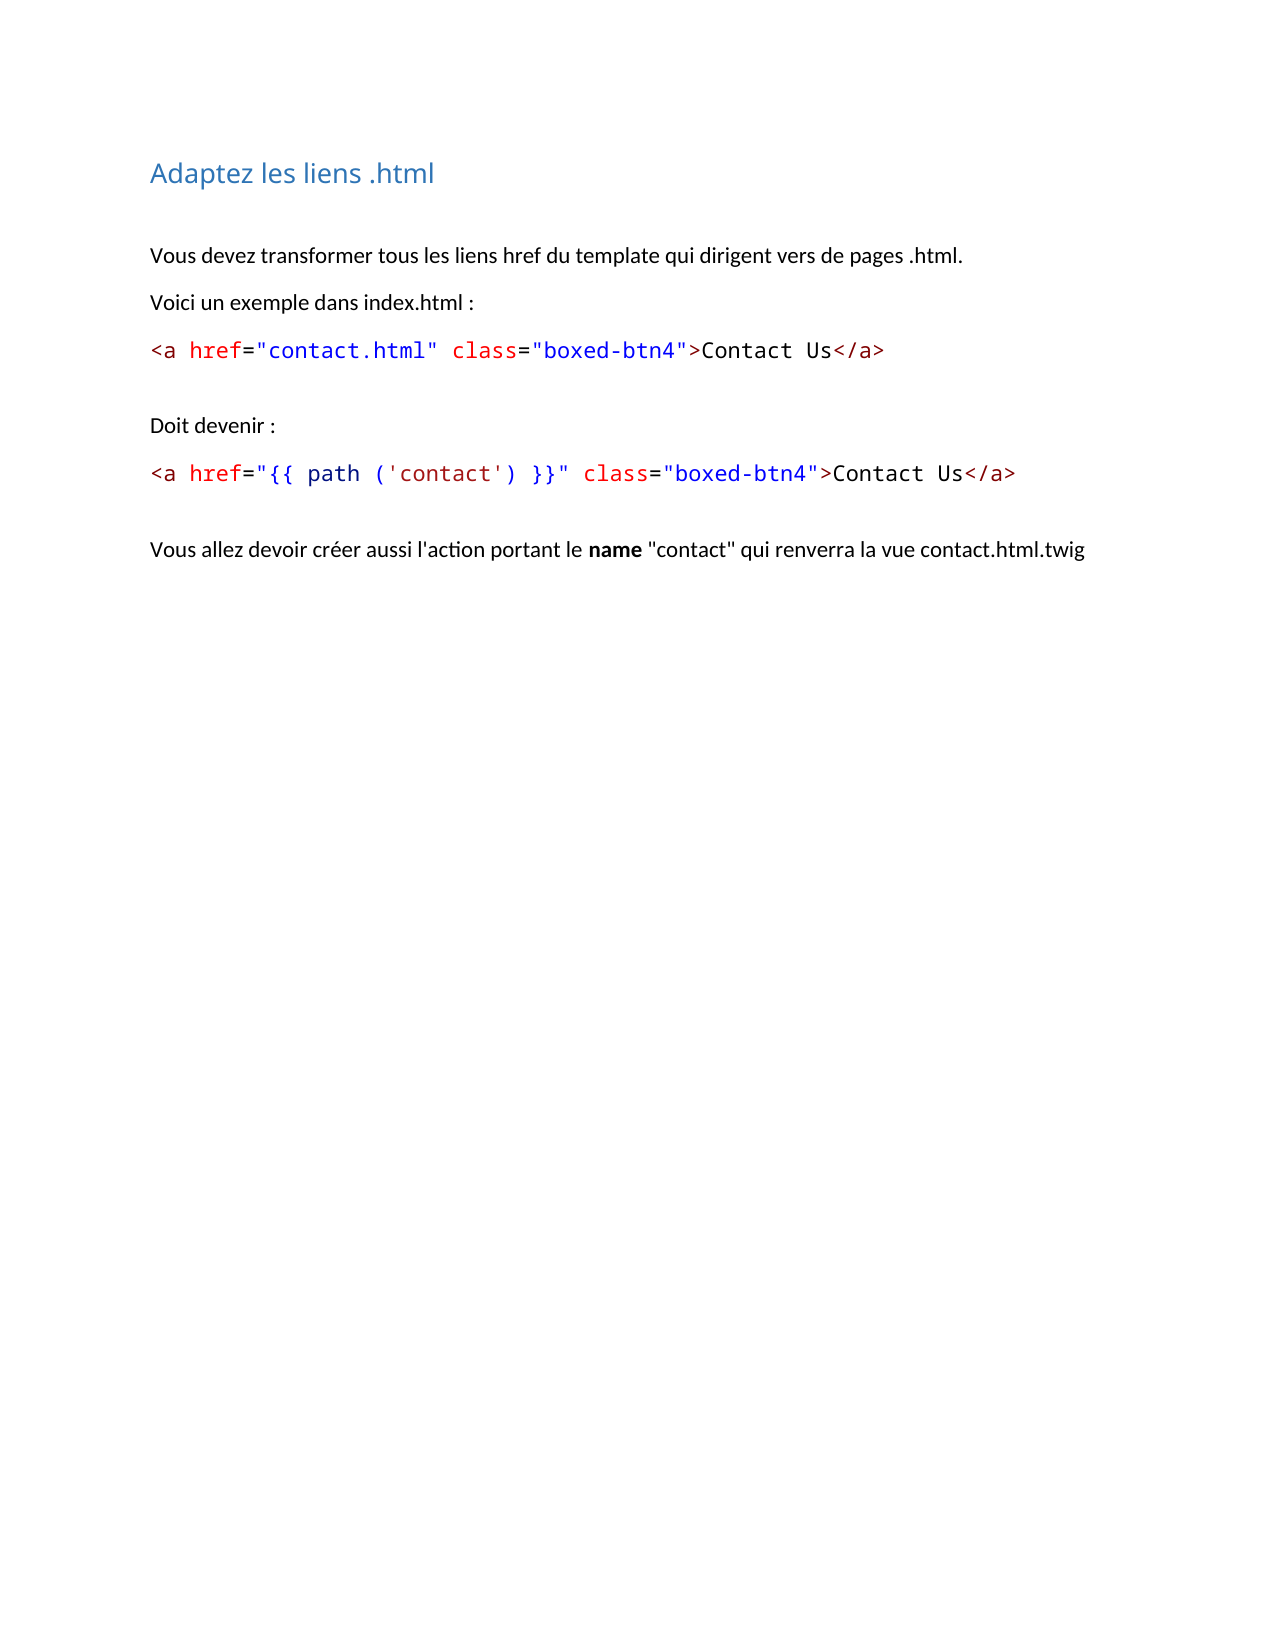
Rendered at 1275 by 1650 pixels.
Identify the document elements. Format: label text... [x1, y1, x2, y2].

subtitle Adaptez les liens .html [150, 154, 1125, 191]
text <a href="contact.html" class="boxed-btn4">Contact Us</a> [150, 334, 1125, 364]
text Doit devenir : [150, 411, 1125, 439]
text Vous allez devoir créer aussi l'action portant le name "contact" qui renverra la vue contact.html.twig [150, 535, 1125, 563]
text Voici un exemple dans index.html : [150, 288, 1125, 316]
text <a href="{{ path ('contact') }}" class="boxed-btn4">Contact Us</a> [150, 458, 1125, 488]
text Vous devez transformer tous les liens href du template qui dirigent vers de pages .html. [150, 241, 1125, 269]
